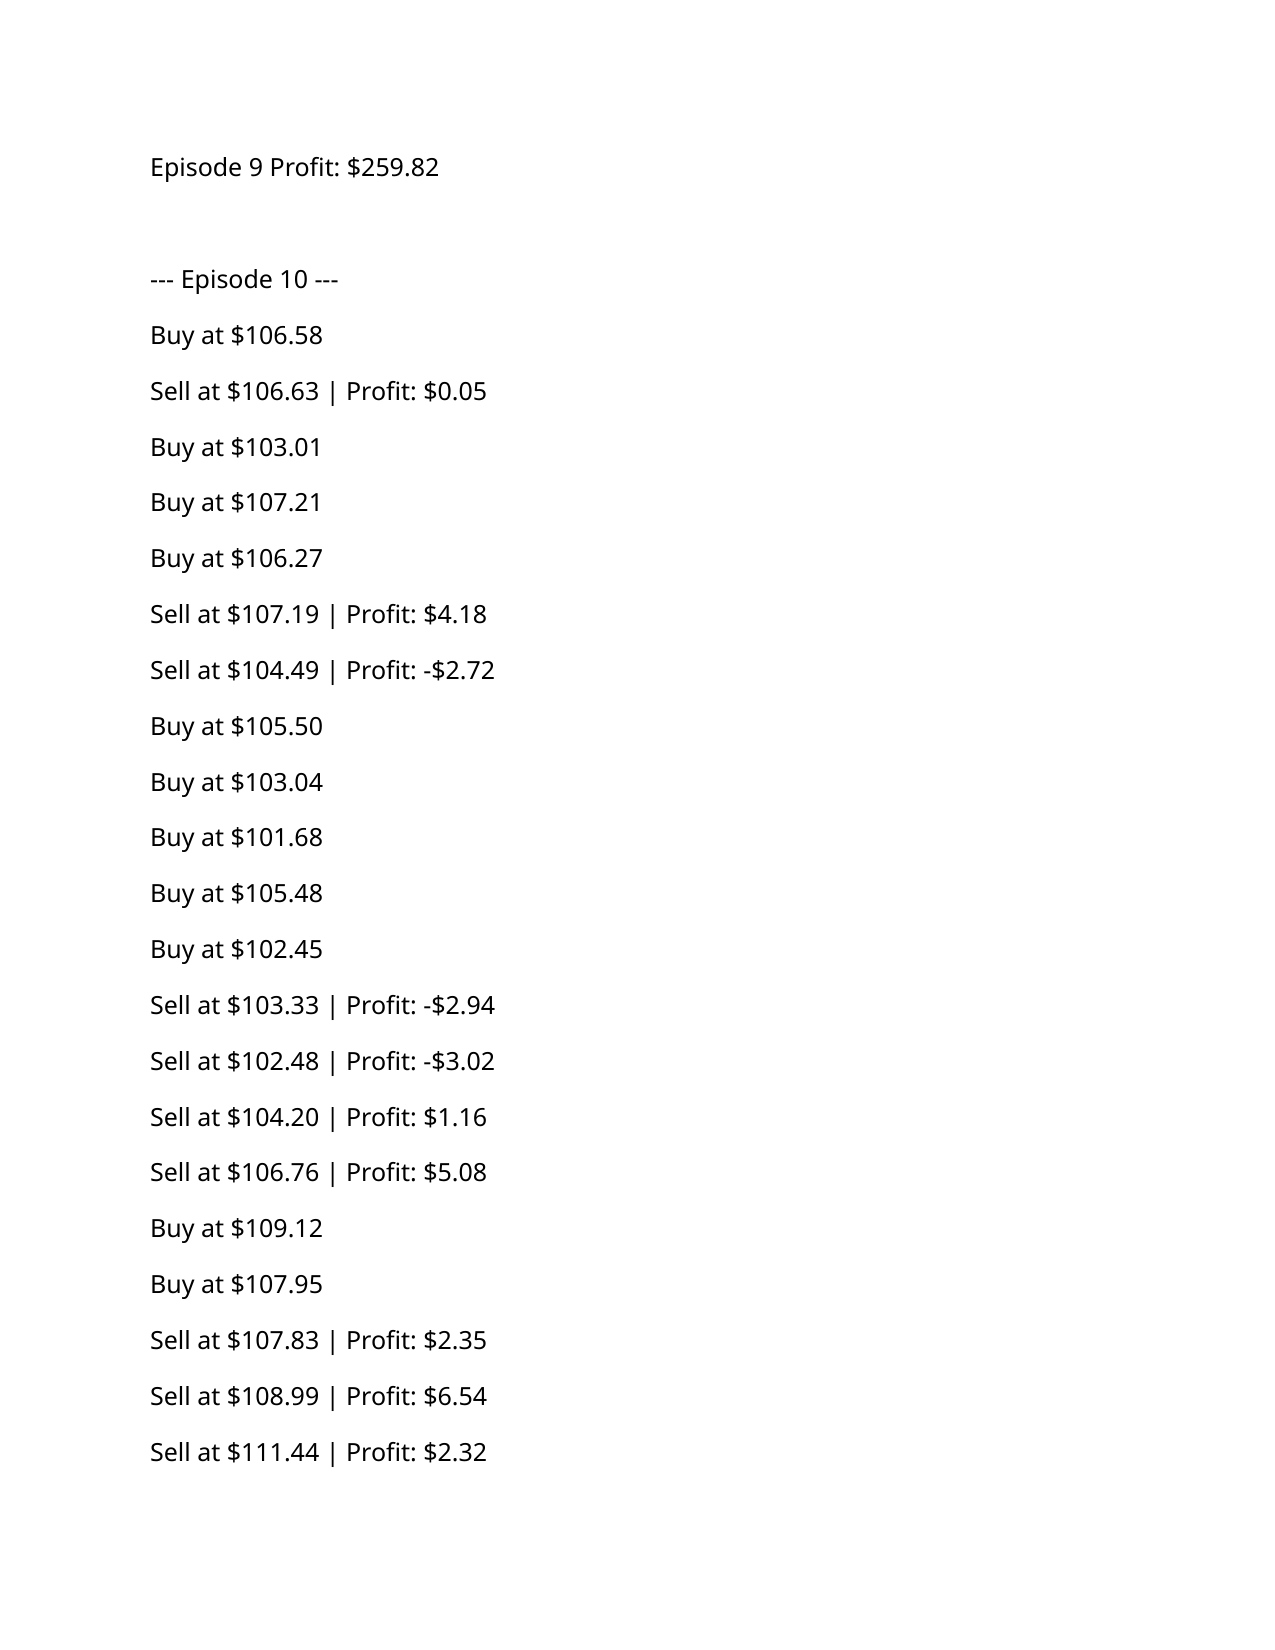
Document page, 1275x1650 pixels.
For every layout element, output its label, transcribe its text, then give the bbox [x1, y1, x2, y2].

text Buy at $103.01 [150, 429, 1125, 463]
text Buy at $103.04 [150, 764, 1125, 798]
text Buy at $107.21 [150, 485, 1125, 519]
text Buy at $106.27 [150, 541, 1125, 575]
text Sell at $104.49 | Profit: -$2.72 [150, 652, 1125, 687]
text Buy at $106.58 [150, 317, 1125, 352]
text Sell at $107.83 | Profit: $2.35 [150, 1322, 1125, 1357]
text Buy at $107.95 [150, 1267, 1125, 1301]
text Sell at $103.33 | Profit: -$2.94 [150, 987, 1125, 1022]
text Buy at $109.12 [150, 1211, 1125, 1245]
text Sell at $106.76 | Profit: $5.08 [150, 1155, 1125, 1189]
text Sell at $108.99 | Profit: $6.54 [150, 1378, 1125, 1412]
text Sell at $106.63 | Profit: $0.05 [150, 373, 1125, 407]
text Sell at $102.48 | Profit: -$3.02 [150, 1043, 1125, 1077]
text --- Episode 10 --- [150, 262, 1125, 296]
text Sell at $111.44 | Profit: $2.32 [150, 1434, 1125, 1468]
text Buy at $101.68 [150, 820, 1125, 854]
text Sell at $107.19 | Profit: $4.18 [150, 597, 1125, 631]
text Buy at $102.45 [150, 932, 1125, 966]
text Episode 9 Profit: $259.82 [150, 150, 1125, 184]
text Buy at $105.50 [150, 708, 1125, 742]
text Sell at $104.20 | Profit: $1.16 [150, 1099, 1125, 1133]
text Buy at $105.48 [150, 876, 1125, 910]
